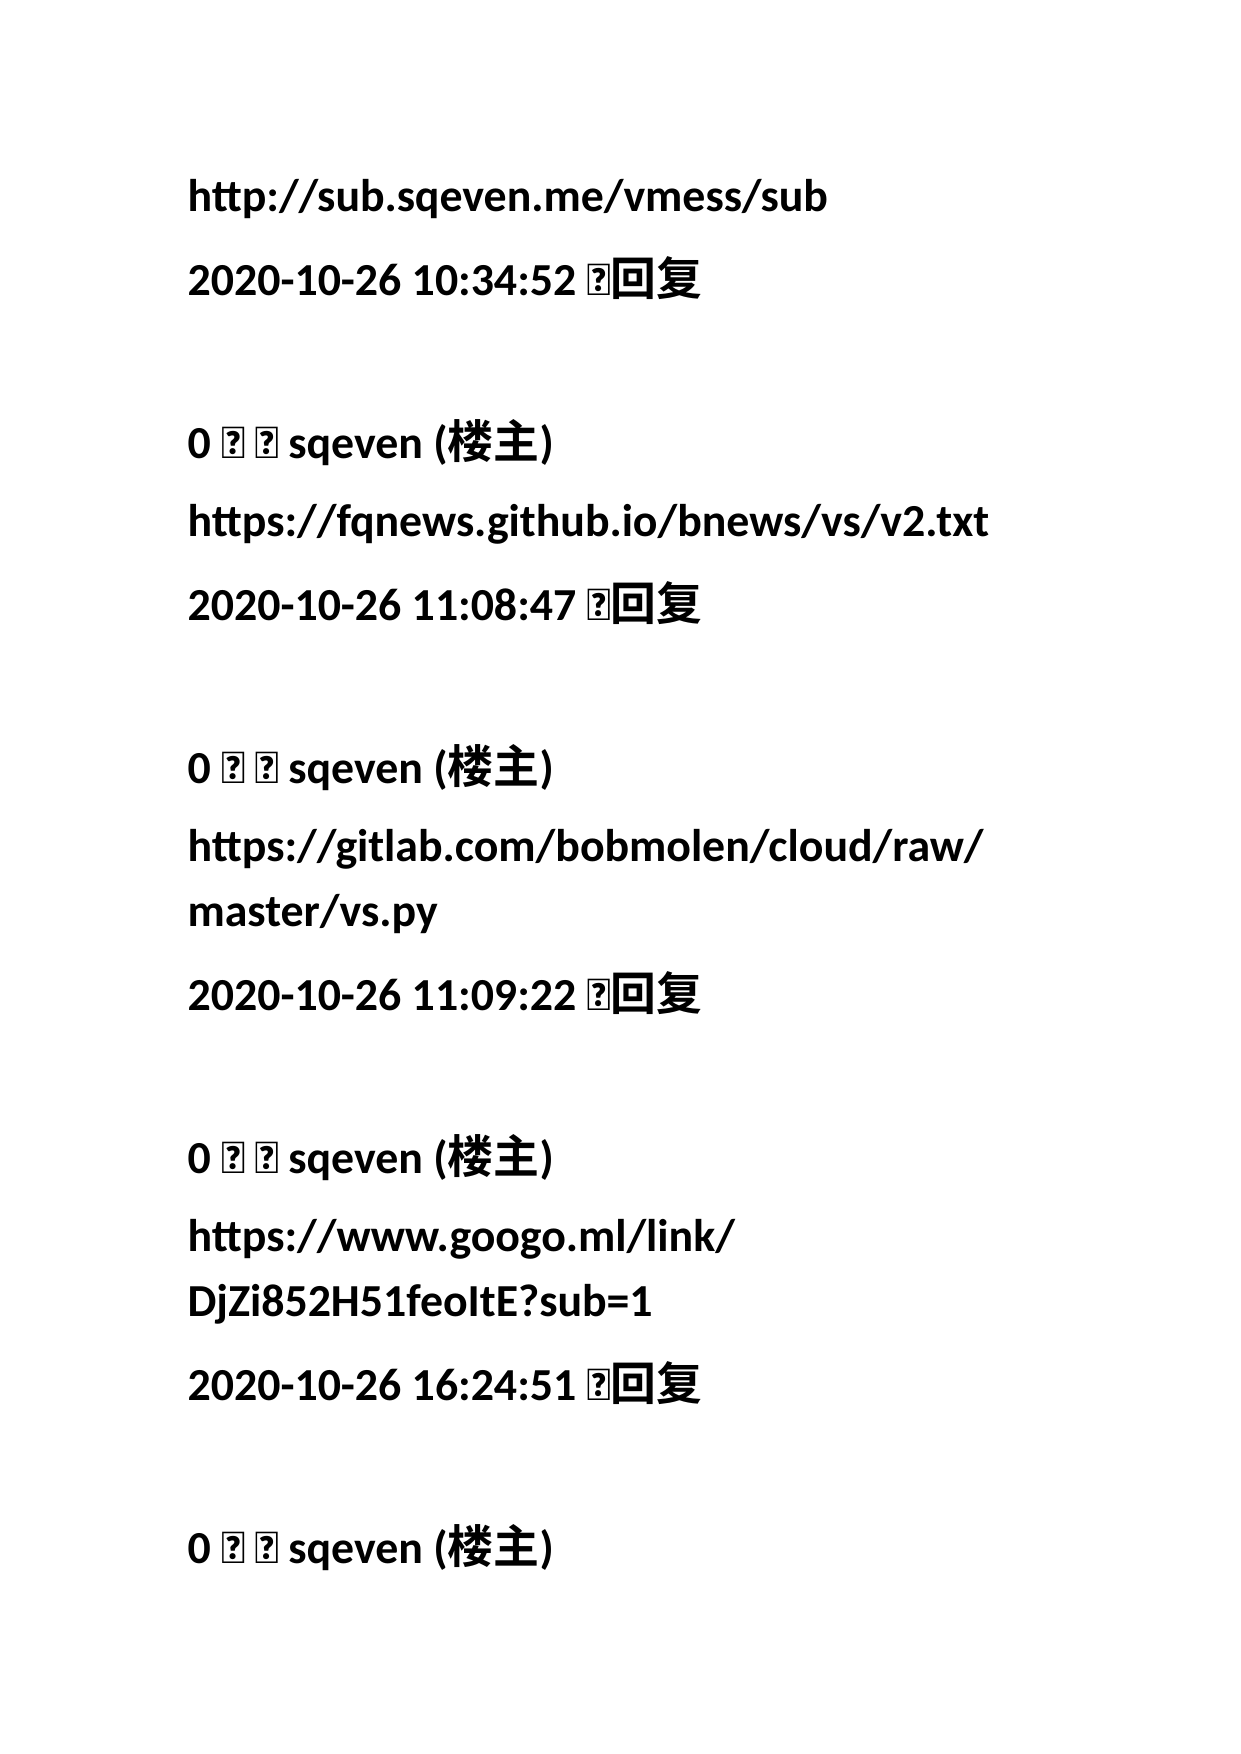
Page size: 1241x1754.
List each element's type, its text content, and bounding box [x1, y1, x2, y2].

text 2020-10-26 11:09:22 回复 [187, 942, 1053, 1039]
text http://sub.sqeven.me/vmess/sub [187, 162, 1053, 227]
text 0   sqeven (楼主) [187, 714, 1053, 812]
text 2020-10-26 11:08:47 回复 [187, 552, 1053, 649]
text https://gitlab.com/bobmolen/cloud/raw/master/vs.py [187, 812, 1053, 942]
text 2020-10-26 10:34:52 回复 [187, 227, 1053, 324]
text 2020-10-26 16:24:51 回复 [187, 1332, 1053, 1429]
text https://fqnews.github.io/bnews/vs/v2.txt [187, 487, 1053, 552]
text 0   sqeven (楼主) [187, 1104, 1053, 1202]
text 0   sqeven (楼主) [187, 1494, 1053, 1592]
text https://www.googo.ml/link/DjZi852H51feoItE?sub=1 [187, 1202, 1053, 1332]
text 0   sqeven (楼主) [187, 389, 1053, 487]
